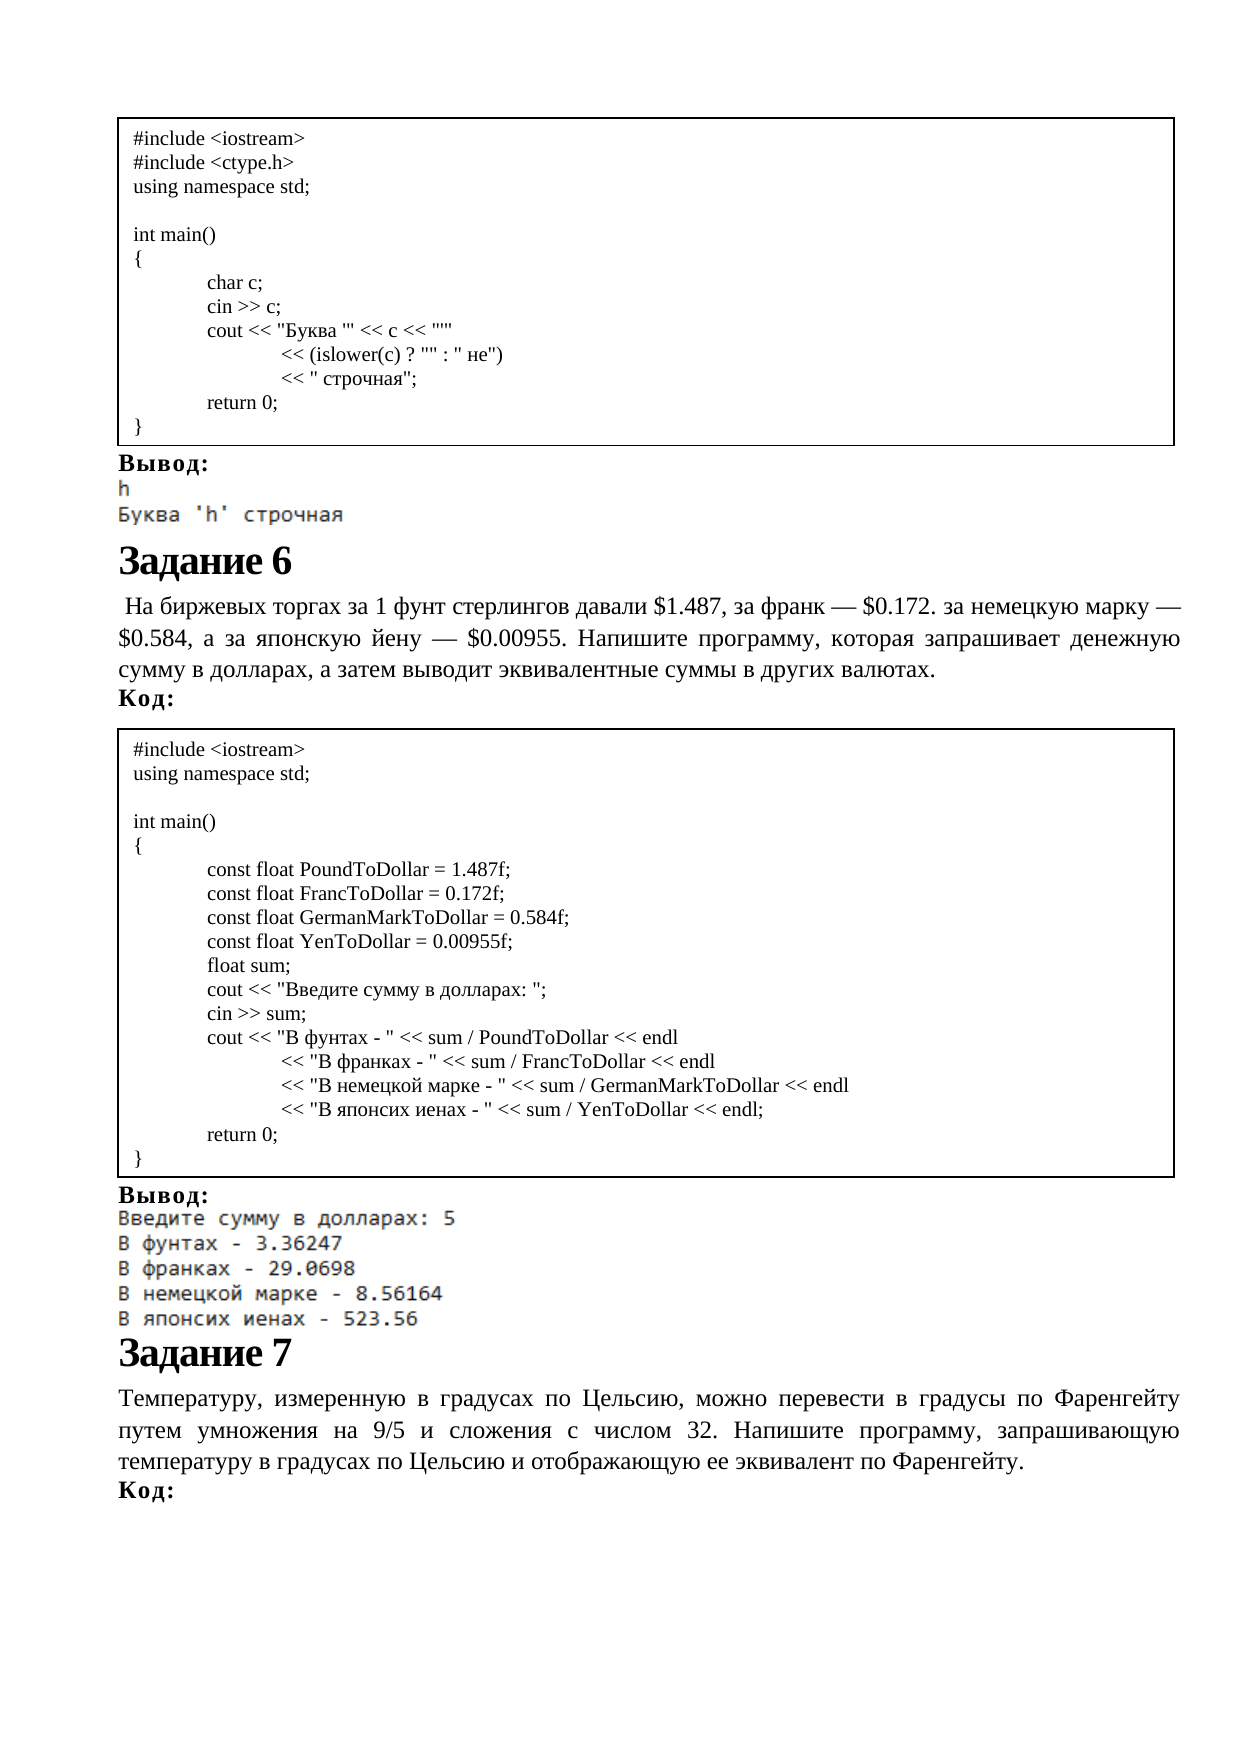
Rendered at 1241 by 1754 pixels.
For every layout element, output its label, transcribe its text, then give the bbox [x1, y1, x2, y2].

text На биржевых торгах за 1 фунт стерлингов давали $1.487, за франк — $0.172. за немецкую марку — $0.584, а за японскую йену — $0.00955. Напишите программу, которая запрашивает денежную сумму в долларах, а затем выводит эквивалентные суммы в других валютах. [118, 590, 1181, 683]
subtitle Код: [118, 1476, 1181, 1504]
text Температуру, измеренную в градусах по Цельсию, можно перевести в градусы по Фаренгейту путем умножения на 9/5 и сложения с числом 32. Напишите программу, запрашивающую температуру в градусах по Цельсию и отображающую ее эквивалент по Фаренгейту. [118, 1382, 1181, 1476]
subtitle Код: [118, 683, 1181, 712]
text Вывод: [118, 1180, 1181, 1208]
text Вывод: [118, 448, 1181, 477]
picture [118, 477, 350, 525]
text Задание 6 [118, 549, 1181, 580]
picture [118, 1208, 459, 1332]
text Задание 7 [118, 1341, 1181, 1372]
